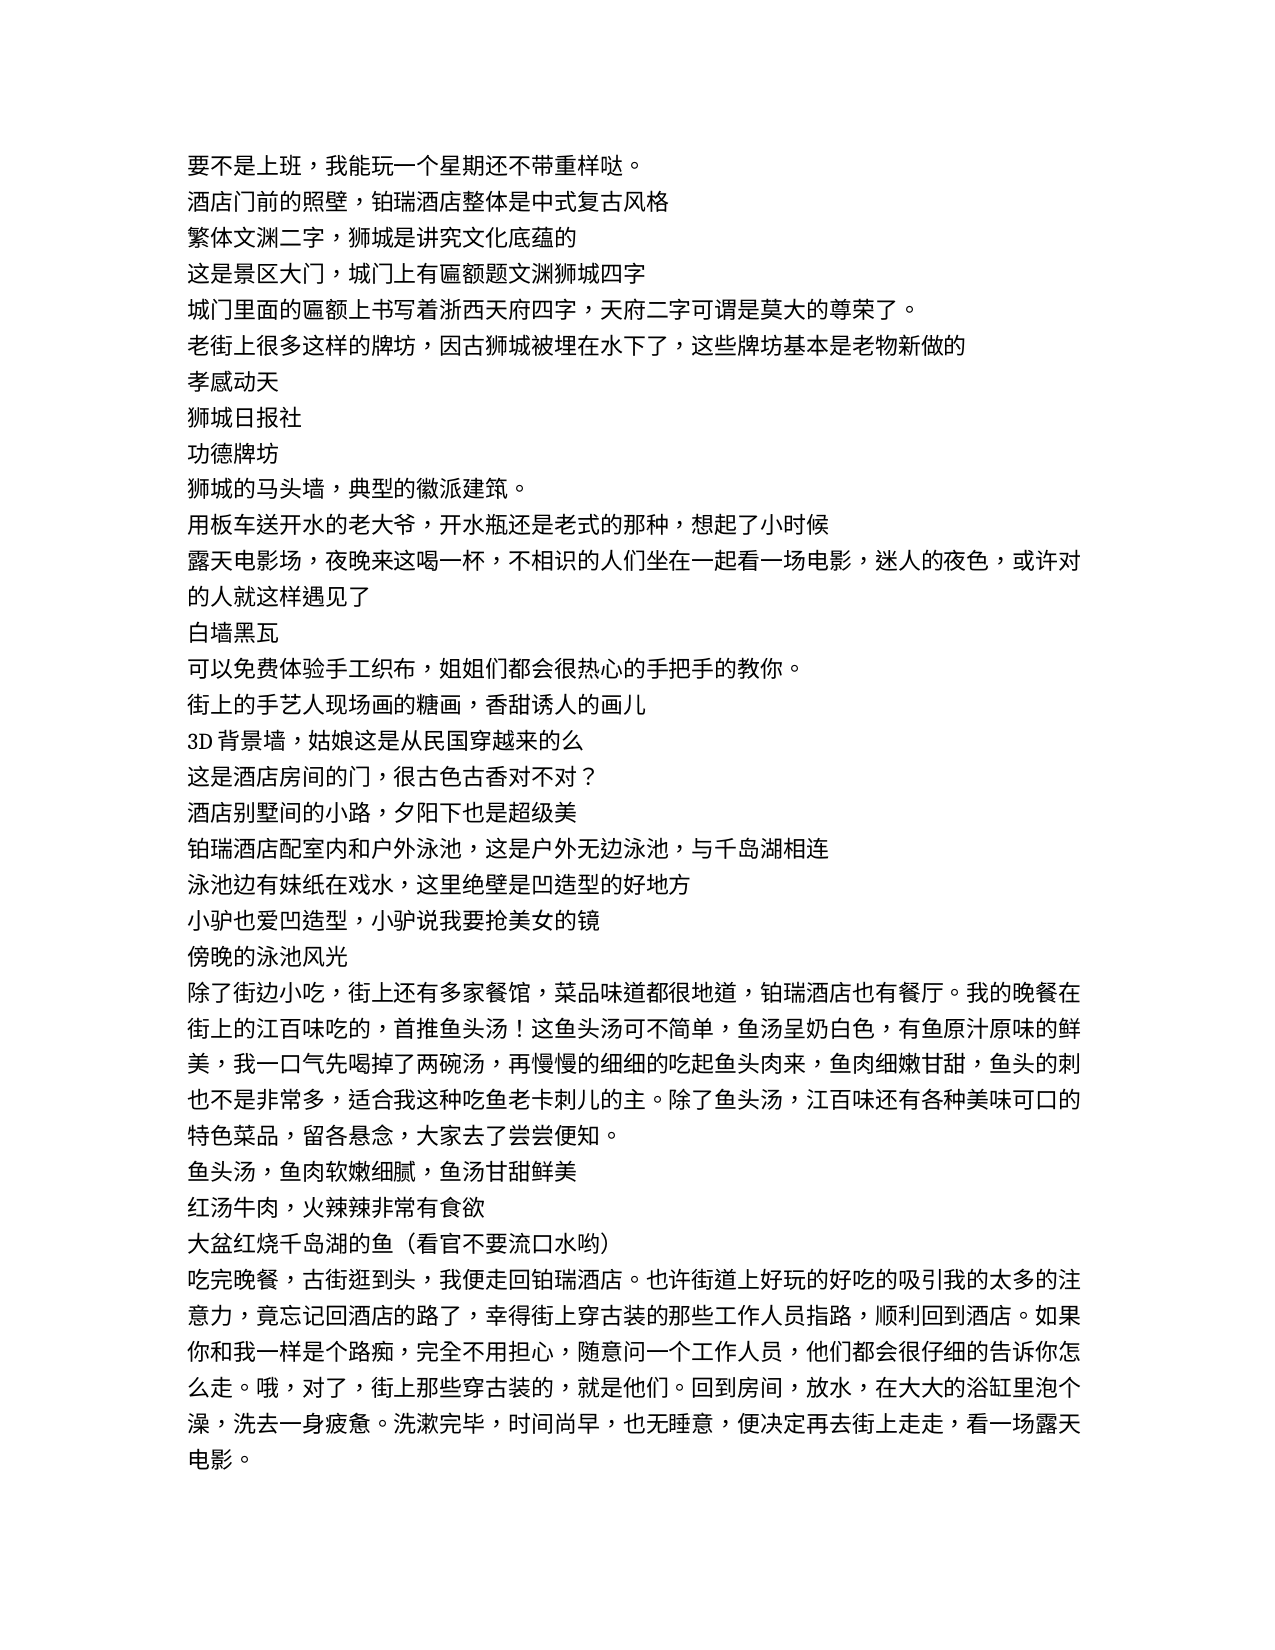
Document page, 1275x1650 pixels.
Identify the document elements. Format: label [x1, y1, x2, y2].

text [187, 150, 1087, 1475]
